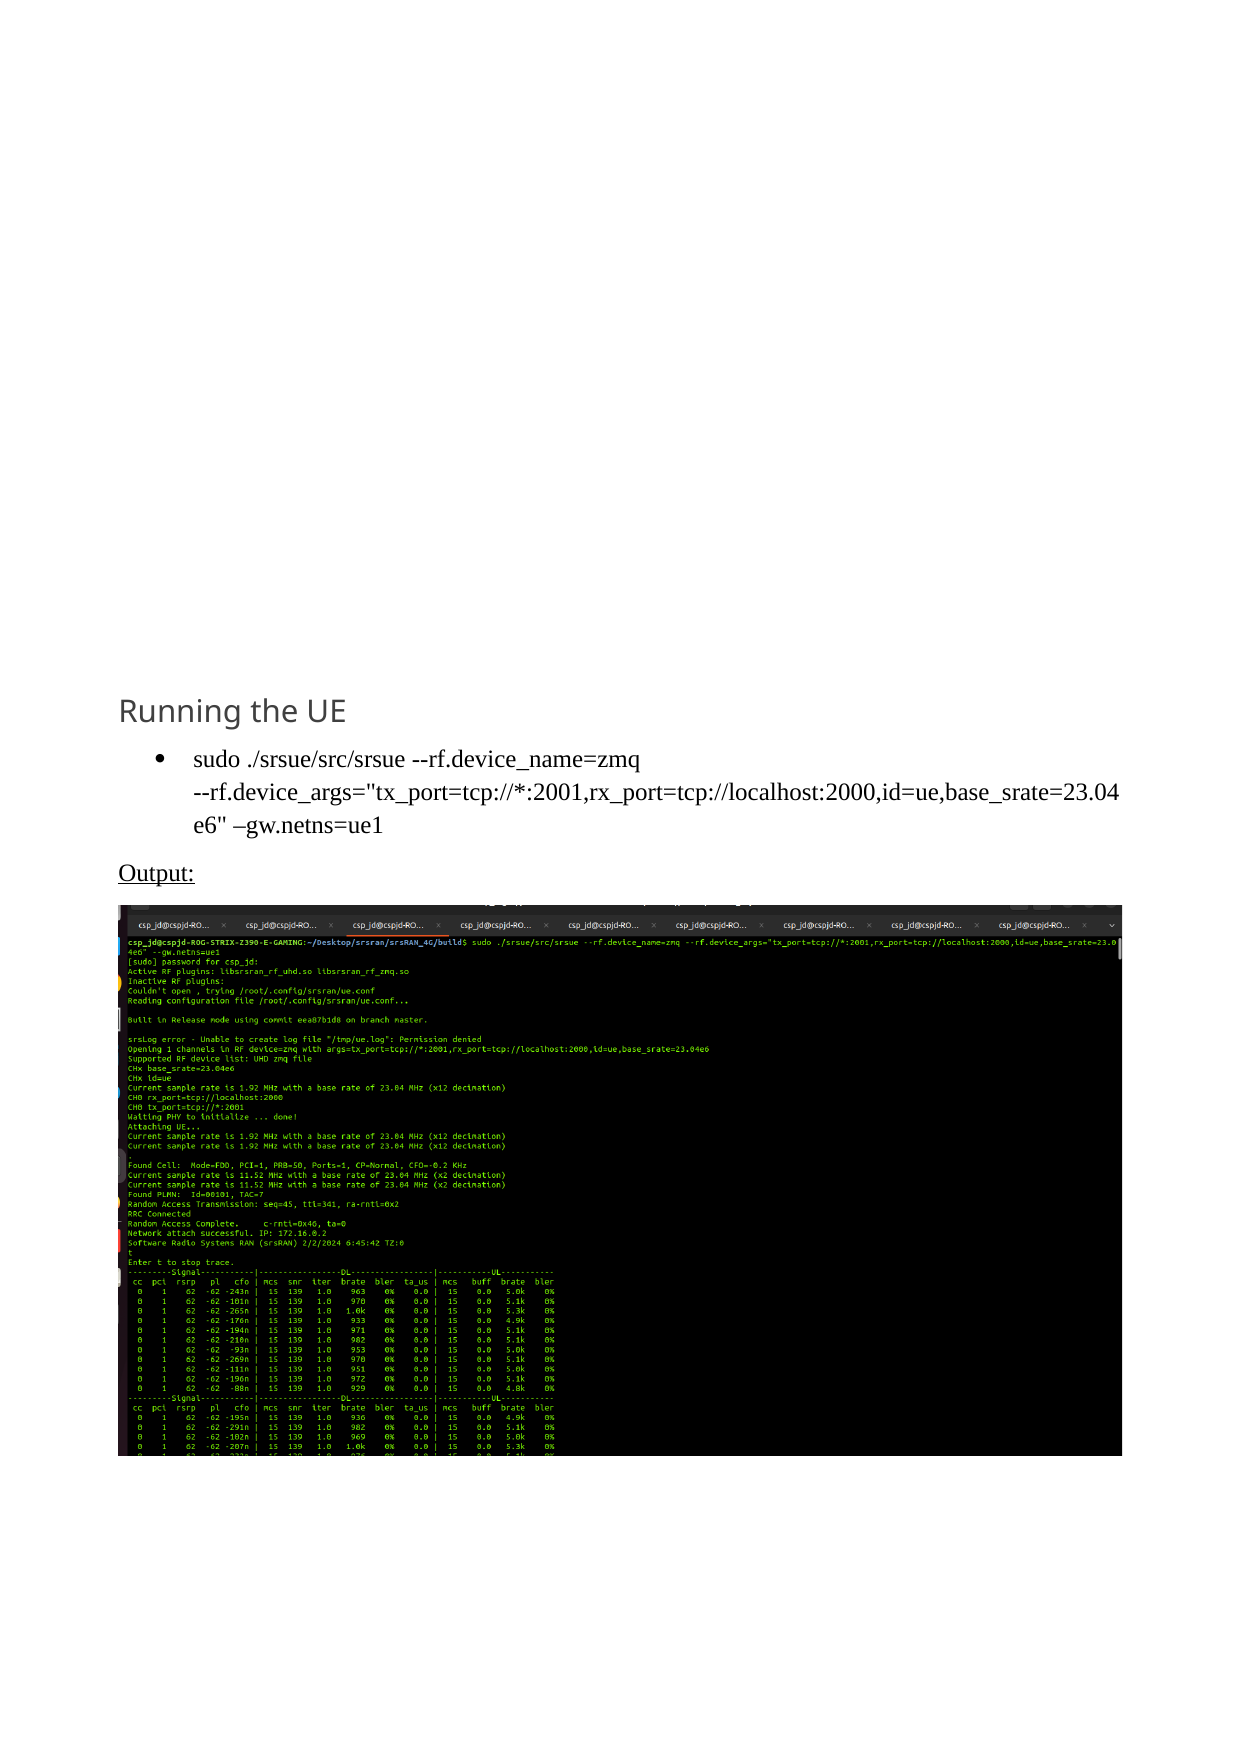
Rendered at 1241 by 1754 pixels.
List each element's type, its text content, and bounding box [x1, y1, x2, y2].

subtitle Running the UE [118, 689, 1122, 732]
picture [118, 905, 1123, 1456]
list sudo ./srsue/src/srsue --rf.device_name=zmq --rf.device_args="tx_port=tcp://*:2001,rx_port=tcp://localhost:2000,id=ue,base_srate=23.04e6" –gw.netns=ue1 [156, 744, 1122, 839]
text Output: [118, 858, 1122, 887]
